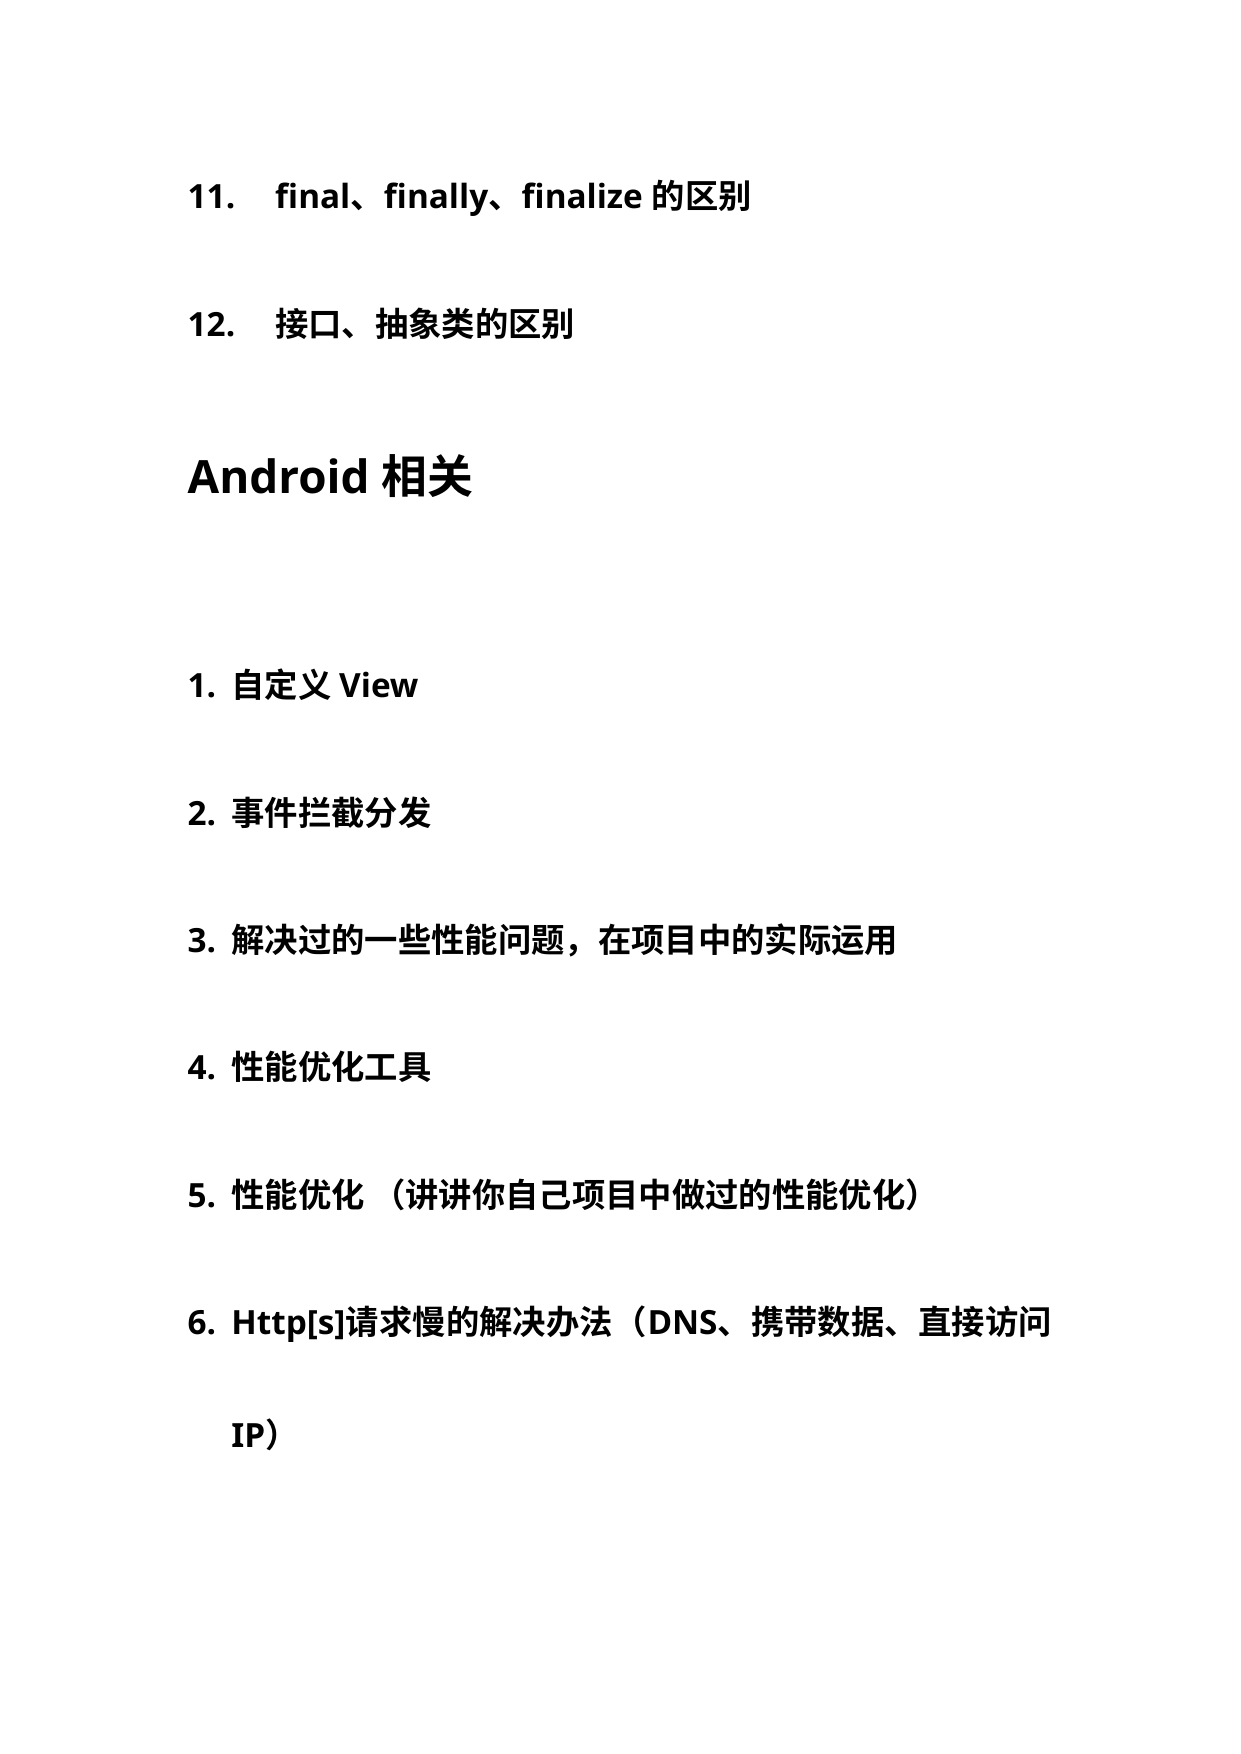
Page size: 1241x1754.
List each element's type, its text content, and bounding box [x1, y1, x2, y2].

subtitle Http[s]请求慢的解决办法（DNS、携带数据、直接访问 IP） [187, 1288, 1053, 1465]
subtitle Android 相关 [187, 425, 1053, 523]
subtitle 事件拦截分发 [187, 778, 1053, 843]
subtitle 自定义 View [187, 651, 1053, 716]
subtitle 解决过的一些性能问题，在项目中的实际运用 [187, 906, 1053, 971]
subtitle final、finally、finalize 的区别 [187, 162, 1053, 227]
subtitle 性能优化 （讲讲你自己项目中做过的性能优化） [187, 1160, 1053, 1225]
subtitle 接口、抽象类的区别 [187, 289, 1053, 354]
subtitle 性能优化工具 [187, 1033, 1053, 1098]
